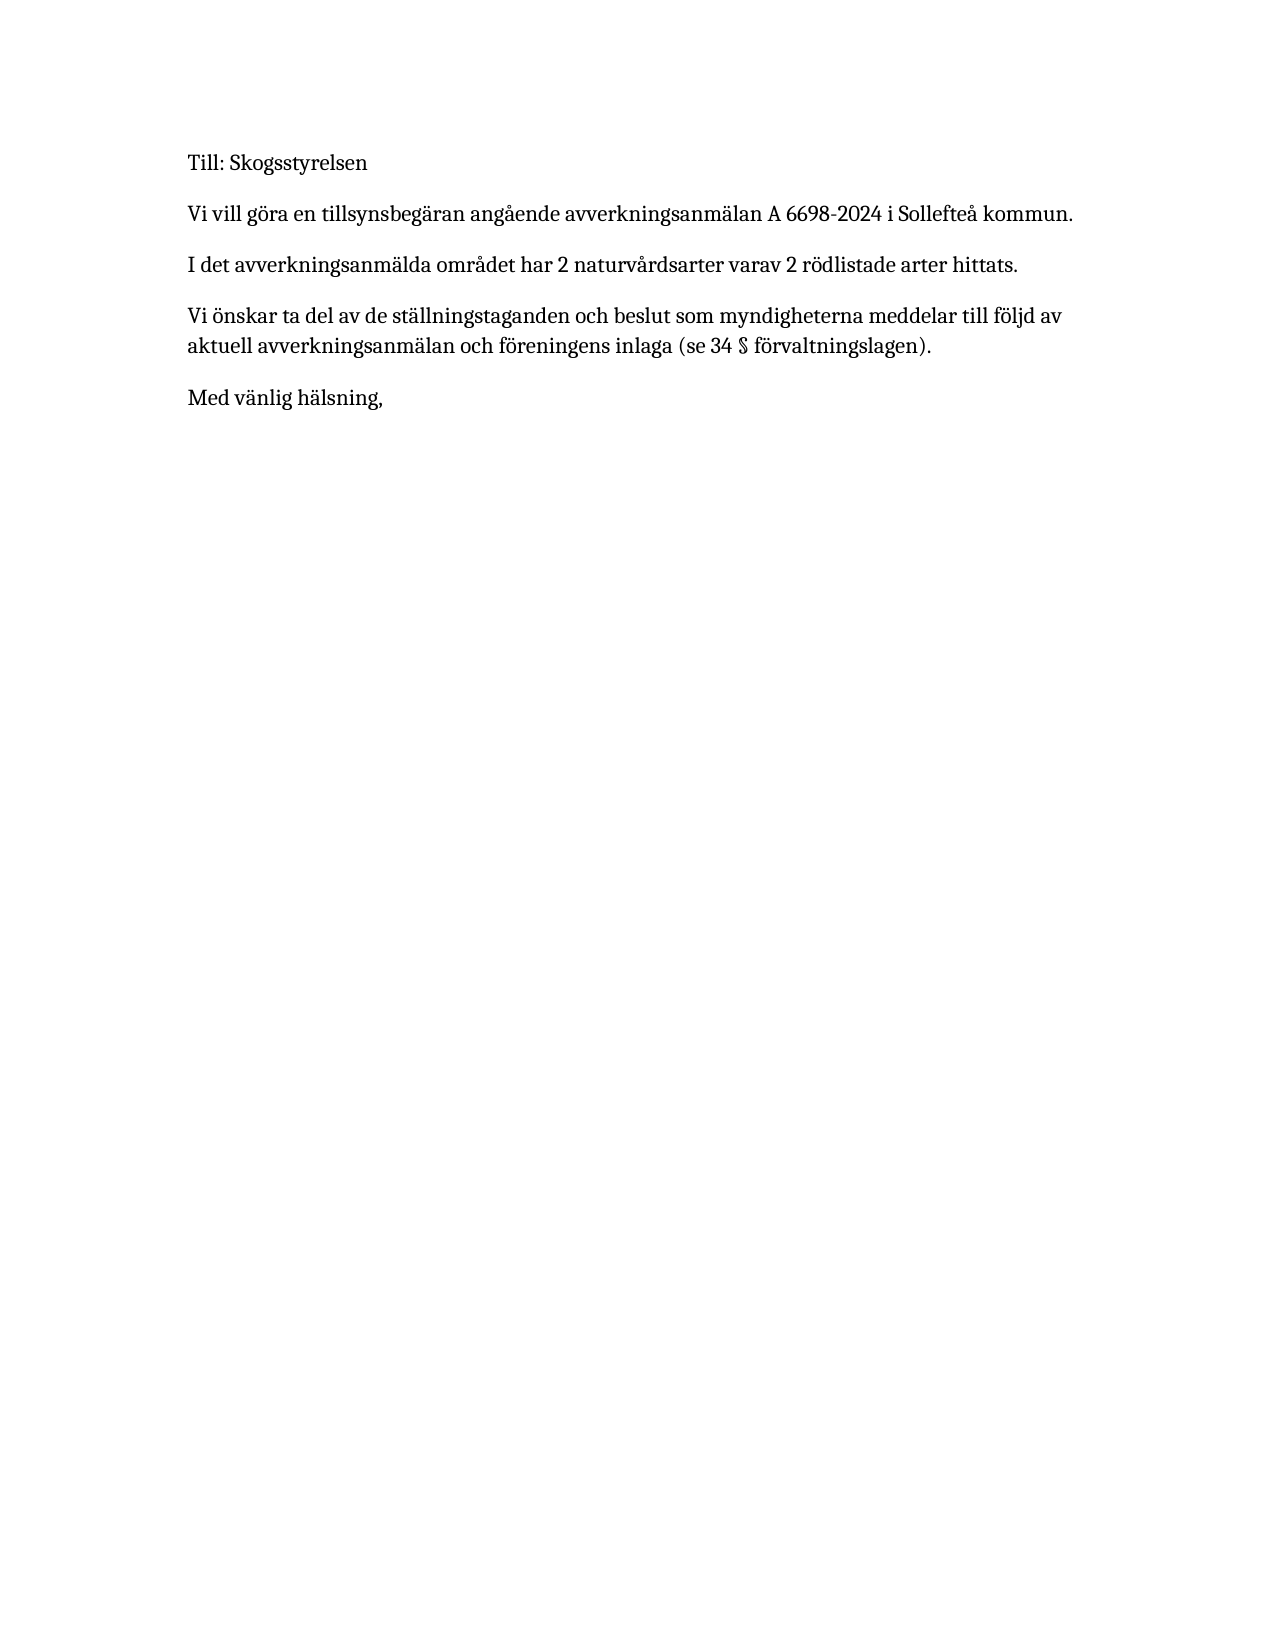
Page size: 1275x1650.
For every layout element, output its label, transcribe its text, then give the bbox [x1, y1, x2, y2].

text Vi önskar ta del av de ställningstaganden och beslut som myndigheterna meddelar till följd av aktuell avverkningsanmälan och föreningens inlaga (se 34 § förvaltningslagen). [187, 303, 1087, 360]
text Till: Skogsstyrelsen [187, 150, 1087, 176]
text I det avverkningsanmälda området har 2 naturvårdsarter varav 2 rödlistade arter hittats. [187, 252, 1087, 278]
text Vi vill göra en tillsynsbegäran angående avverkningsanmälan A 6698-2024 i Sollefteå kommun. [187, 201, 1087, 227]
text Med vänlig hälsning, [187, 384, 1087, 441]
